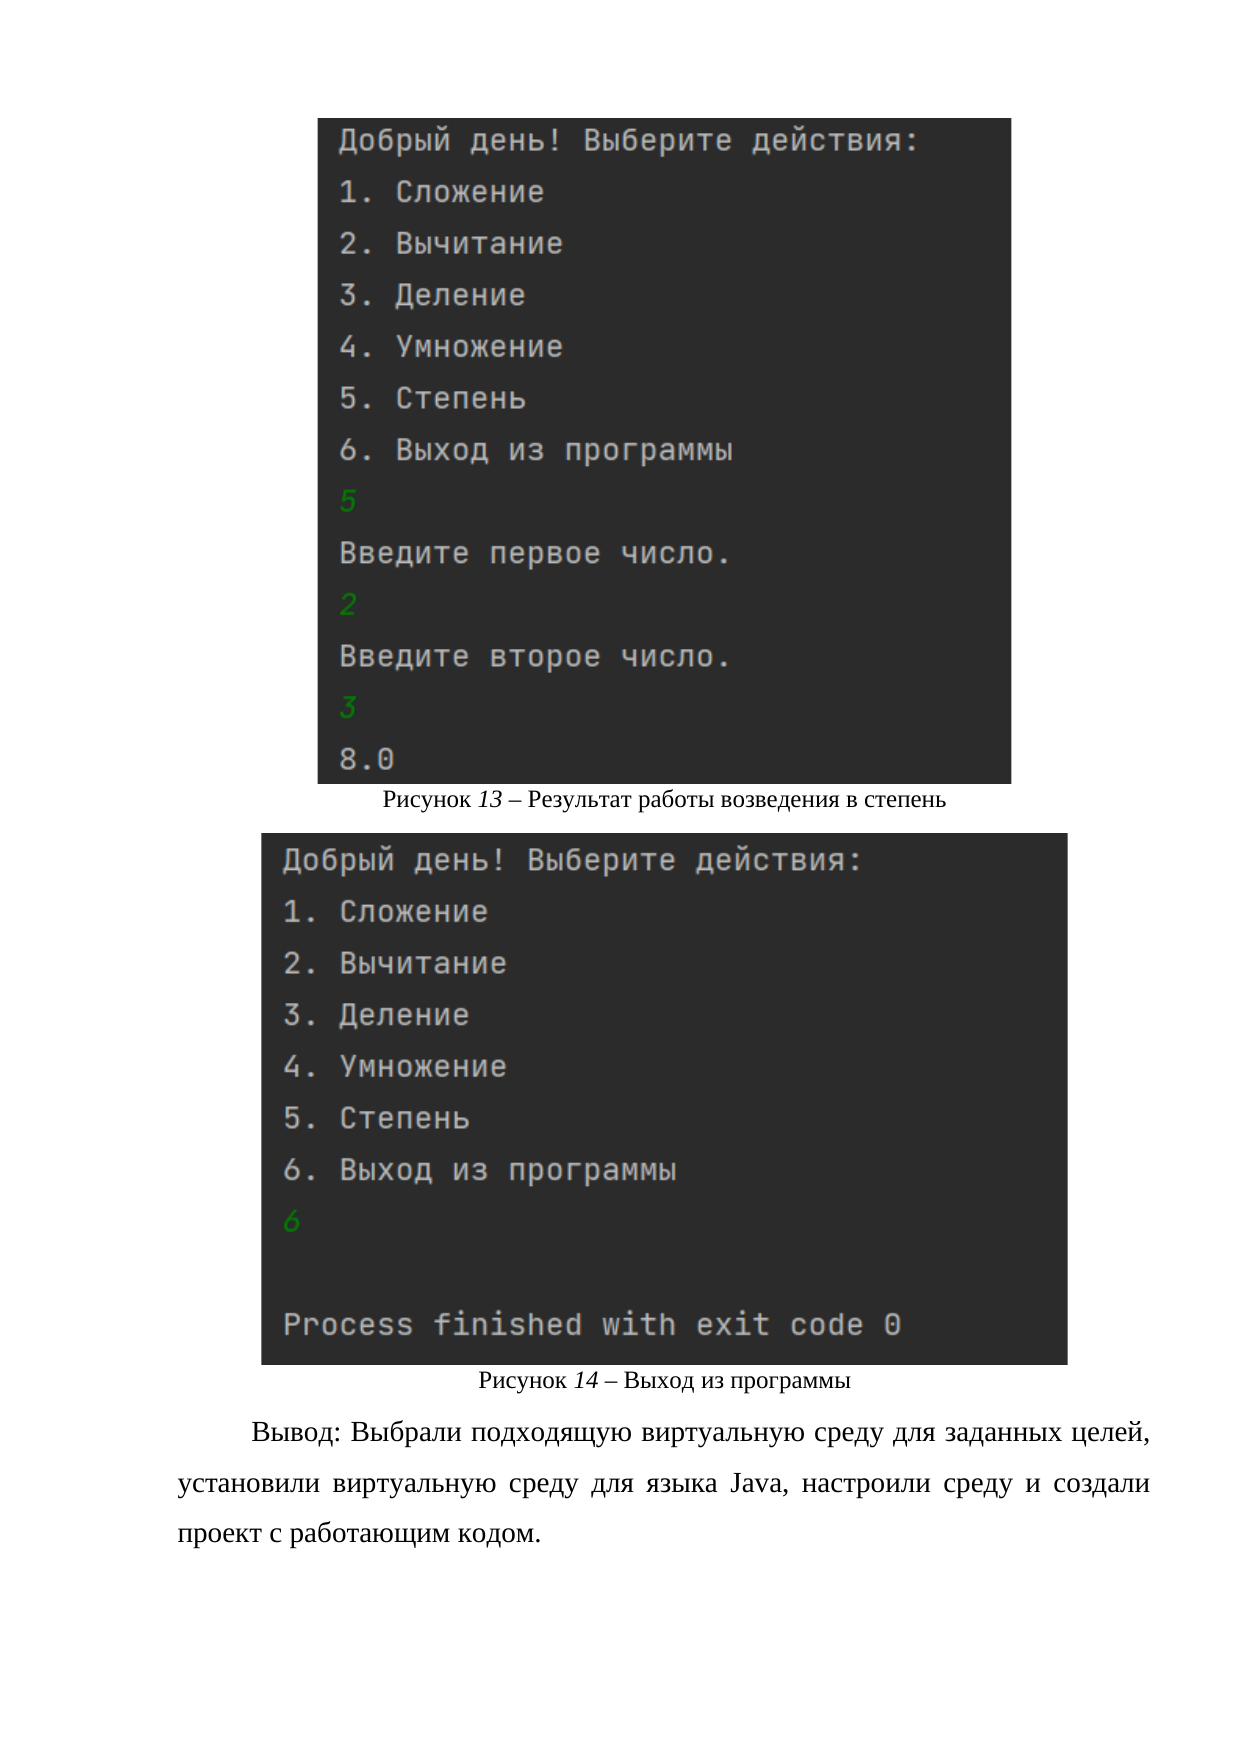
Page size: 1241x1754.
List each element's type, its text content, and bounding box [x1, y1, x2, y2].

text Рисунок 14 – Выход из программы [177, 1365, 1152, 1393]
text Рисунок 13 – Результат работы возведения в степень [177, 784, 1152, 813]
text Вывод: Выбрали подходящую виртуальную среду для заданных целей, установили виртуальную среду для языка Java, настроили среду и создали проект c работающим кодом. [177, 1414, 1152, 1548]
picture [261, 833, 1068, 1365]
picture [317, 118, 1012, 784]
